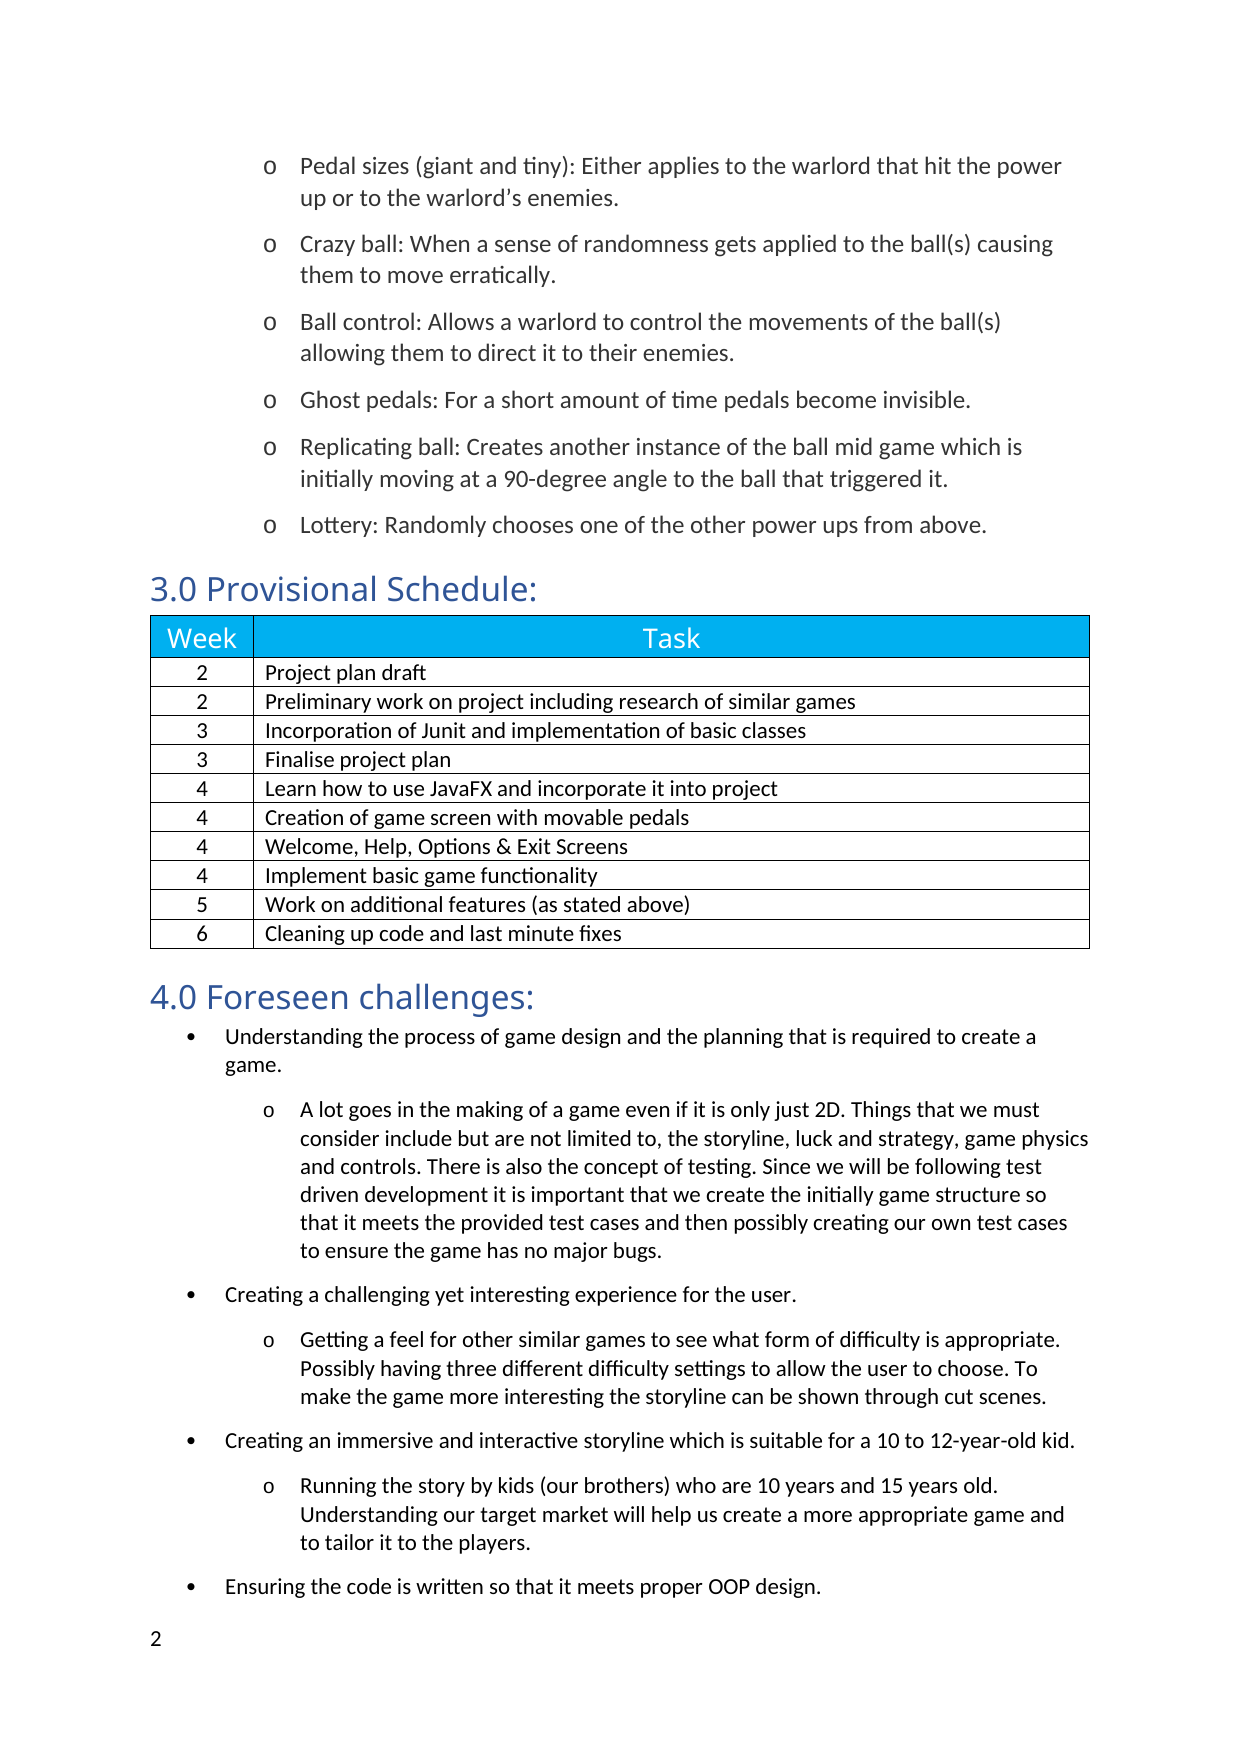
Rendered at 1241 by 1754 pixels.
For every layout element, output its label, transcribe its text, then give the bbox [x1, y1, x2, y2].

table_cell 6 [151, 920, 253, 947]
table_cell Project plan draft [254, 658, 1089, 686]
table_cell Work on additional features (as stated above) [254, 890, 1089, 918]
list Crazy ball: When a sense of randomness gets applied to the ball(s) causing them to move erratically. [262, 228, 1090, 290]
list Ball control: Allows a warlord to control the movements of the ball(s) allowing them to direct it to their enemies. [262, 306, 1090, 368]
table_cell Preliminary work on project including research of similar games [254, 687, 1089, 715]
list Replicating ball: Creates another instance of the ball mid game which is initially moving at a 90-degree angle to the ball that triggered it. [262, 431, 1090, 493]
list Pedal sizes (giant and tiny): Either applies to the warlord that hit the power up or to the warlord’s enemies. [262, 150, 1090, 212]
list Running the story by kids (our brothers) who are 10 years and 15 years old. Understanding our target market will help us create a more appropriate game and to tailor it to the players. [262, 1471, 1090, 1556]
list Understanding the process of game design and the planning that is required to create a game. [187, 1022, 1090, 1078]
list Getting a feel for other similar games to see what form of difficulty is appropriate. Possibly having three different difficulty settings to allow the user to choose. To make the game more interesting the storyline can be shown through cut scenes. [262, 1325, 1090, 1410]
table_header Week [151, 616, 253, 657]
table_cell 3 [151, 716, 253, 744]
list Ghost pedals: For a short amount of time pedals become invisible. [262, 384, 1090, 416]
table_cell 4 [151, 861, 253, 889]
list Lottery: Randomly chooses one of the other power ups from above. [262, 509, 1090, 541]
table_cell 5 [151, 890, 253, 918]
table_cell Creation of game screen with movable pedals [254, 803, 1089, 831]
list Ensuring the code is written so that it meets proper OOP design. [187, 1572, 1090, 1600]
table_cell 2 [151, 658, 253, 686]
table_cell 3 [151, 745, 253, 773]
table_cell 4 [151, 803, 253, 831]
list A lot goes in the making of a game even if it is only just 2D. Things that we must consider include but are not limited to, the storyline, luck and strategy, game physics and controls. There is also the concept of testing. Since we will be following test driven development it is important that we create the initially game structure so that it meets the provided test cases and then possibly creating our own test cases to ensure the game has no major bugs. [262, 1095, 1090, 1264]
table_cell 4 [151, 774, 253, 802]
subtitle 4.0 Foreseen challenges: [150, 973, 1090, 1019]
table_cell Finalise project plan [254, 745, 1089, 773]
table_cell 2 [151, 687, 253, 715]
table_cell Implement basic game functionality [254, 861, 1089, 889]
table_cell Learn how to use JavaFX and incorporate it into project [254, 774, 1089, 802]
table_cell Welcome, Help, Options & Exit Screens [254, 832, 1089, 860]
list Creating an immersive and interactive storyline which is suitable for a 10 to 12-year-old kid. [187, 1426, 1090, 1454]
table_cell 4 [151, 832, 253, 860]
table_cell Cleaning up code and last minute fixes [254, 920, 1089, 947]
table_header Task [254, 616, 1089, 657]
table_cell Incorporation of Junit and implementation of basic classes [254, 716, 1089, 744]
subtitle 3.0 Provisional Schedule: [150, 566, 1090, 611]
list Creating a challenging yet interesting experience for the user. [187, 1281, 1090, 1308]
